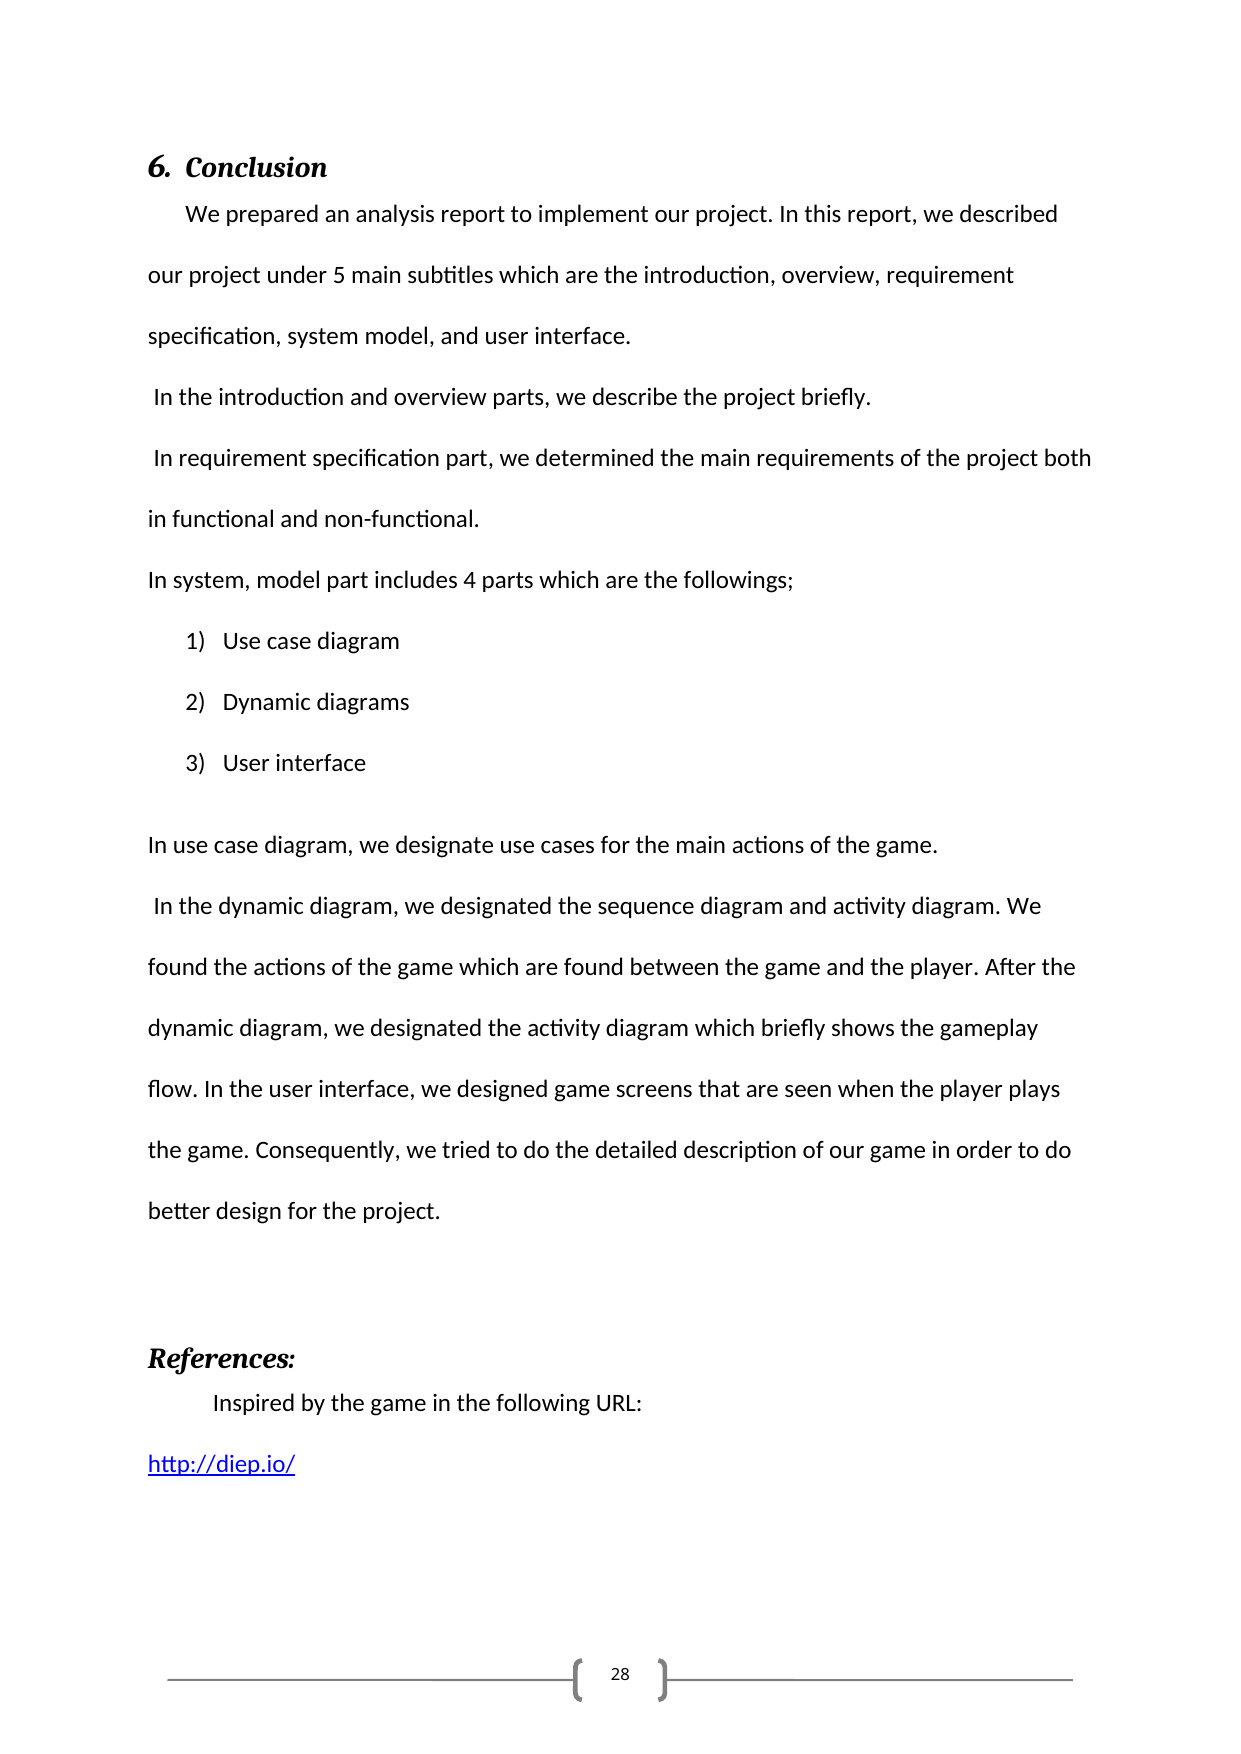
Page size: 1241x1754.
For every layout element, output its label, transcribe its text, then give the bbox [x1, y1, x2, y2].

text In system, model part includes 4 parts which are the followings; [148, 564, 1093, 595]
text Inspired by the game in the following URL: [148, 1387, 1093, 1418]
list User interface [185, 747, 1093, 778]
list Use case diagram [185, 625, 1093, 656]
text In requirement specification part, we determined the main requirements of the project both in functional and non-functional. [148, 442, 1093, 534]
subtitle Conclusion [148, 148, 1093, 186]
text http://diep.io/ [148, 1448, 1093, 1479]
list Dynamic diagrams [185, 686, 1093, 717]
text In the introduction and overview parts, we describe the project briefly. [148, 381, 1093, 412]
text In use case diagram, we designate use cases for the main actions of the game. [148, 829, 1093, 860]
text In the dynamic diagram, we designated the sequence diagram and activity diagram. We found the actions of the game which are found between the game and the player. After the dynamic diagram, we designated the activity diagram which briefly shows the gameplay flow. In the user interface, we designed game screens that are seen when the player plays the game. Consequently, we tried to do the detailed description of our game in order to do better design for the project. [148, 890, 1093, 1226]
subtitle References: [148, 1342, 1093, 1376]
text We prepared an analysis report to implement our project. In this report, we described our project under 5 main subtitles which are the introduction, overview, requirement specification, system model, and user interface. [148, 198, 1093, 351]
